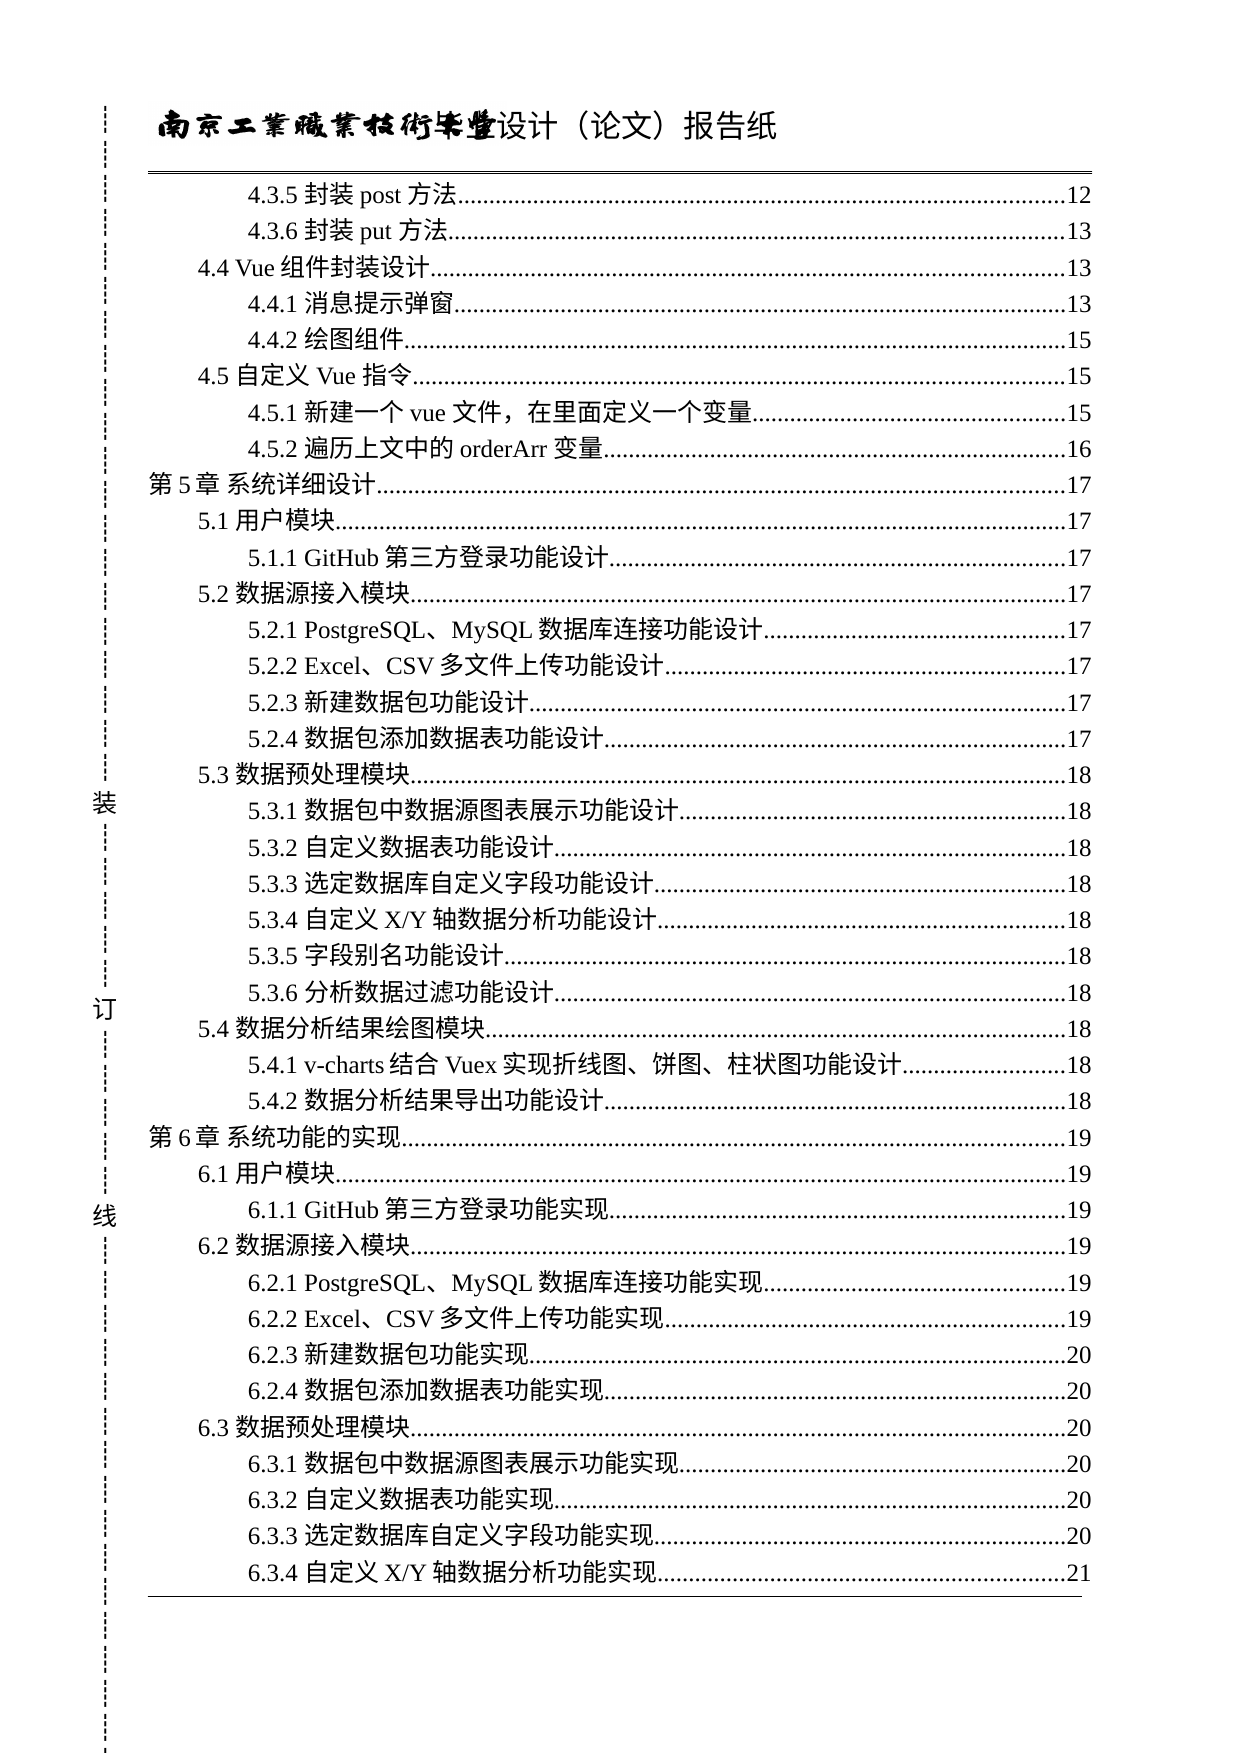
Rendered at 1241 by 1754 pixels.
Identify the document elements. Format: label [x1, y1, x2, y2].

picture [147, 101, 507, 146]
